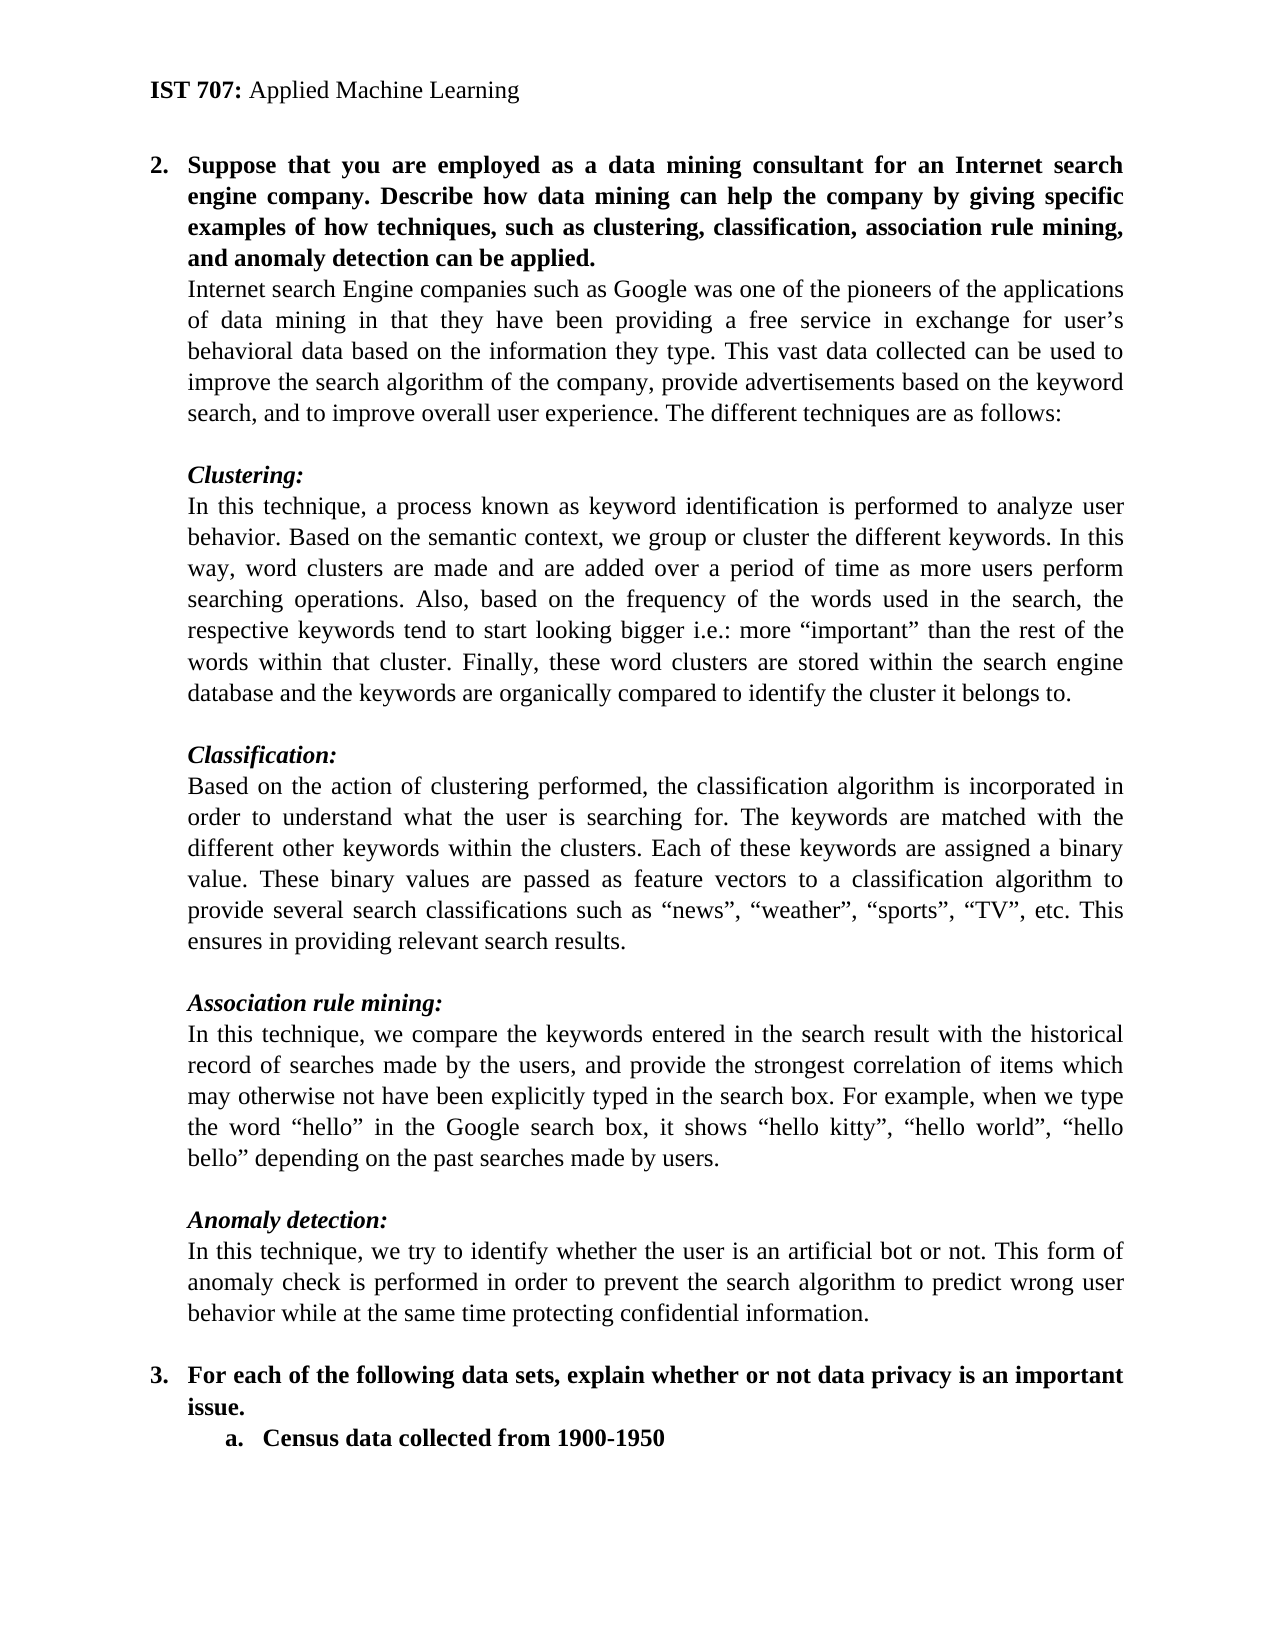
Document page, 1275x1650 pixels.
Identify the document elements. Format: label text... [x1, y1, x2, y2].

list For each of the following data sets, explain whether or not data privacy is an important issue. [150, 1361, 1125, 1420]
list Suppose that you are employed as a data mining consultant for an Internet search engine company. Describe how data mining can help the company by giving specific examples of how techniques, such as clustering, classification, association rule mining, and anomaly detection can be applied. [150, 150, 1125, 272]
list Clustering: [187, 460, 1125, 489]
list Association rule mining: [187, 988, 1125, 1017]
list Internet search Engine companies such as Google was one of the pioneers of the applications of data mining in that they have been providing a free service in exchange for user’s behavioral data based on the information they type. This vast data collected can be used to improve the search algorithm of the company, provide advertisements based on the keyword search, and to improve overall user experience. The different techniques are as follows: [187, 274, 1125, 427]
list Census data collected from 1900-1950 [225, 1423, 1125, 1451]
list In this technique, a process known as keyword identification is performed to analyze user behavior. Based on the semantic context, we group or cluster the different keywords. In this way, word clusters are made and are added over a period of time as more users perform searching operations. Also, based on the frequency of the words used in the search, the respective keywords tend to start looking bigger i.e.: more “important” than the rest of the words within that cluster. Finally, these word clusters are stored within the search engine database and the keywords are organically compared to identify the cluster it belongs to. [187, 491, 1125, 706]
list Anomaly detection: [187, 1205, 1125, 1234]
list Based on the action of clustering performed, the classification algorithm is incorporated in order to understand what the user is searching for. The keywords are matched with the different other keywords within the clusters. Each of these keywords are assigned a binary value. These binary values are passed as feature vectors to a classification algorithm to provide several search classifications such as “news”, “weather”, “sports”, “TV”, etc. This ensures in providing relevant search results. [187, 771, 1125, 955]
list In this technique, we try to identify whether the user is an artificial bot or not. This form of anomaly check is performed in order to prevent the search algorithm to predict wrong user behavior while at the same time protecting confidential information. [187, 1236, 1125, 1327]
list Classification: [187, 740, 1125, 768]
list In this technique, we compare the keywords entered in the search result with the historical record of searches made by the users, and provide the strongest correlation of items which may otherwise not have been explicitly typed in the search box. For example, when we type the word “hello” in the Google search box, it shows “hello kitty”, “hello world”, “hello bello” depending on the past searches made by users. [187, 1019, 1125, 1172]
